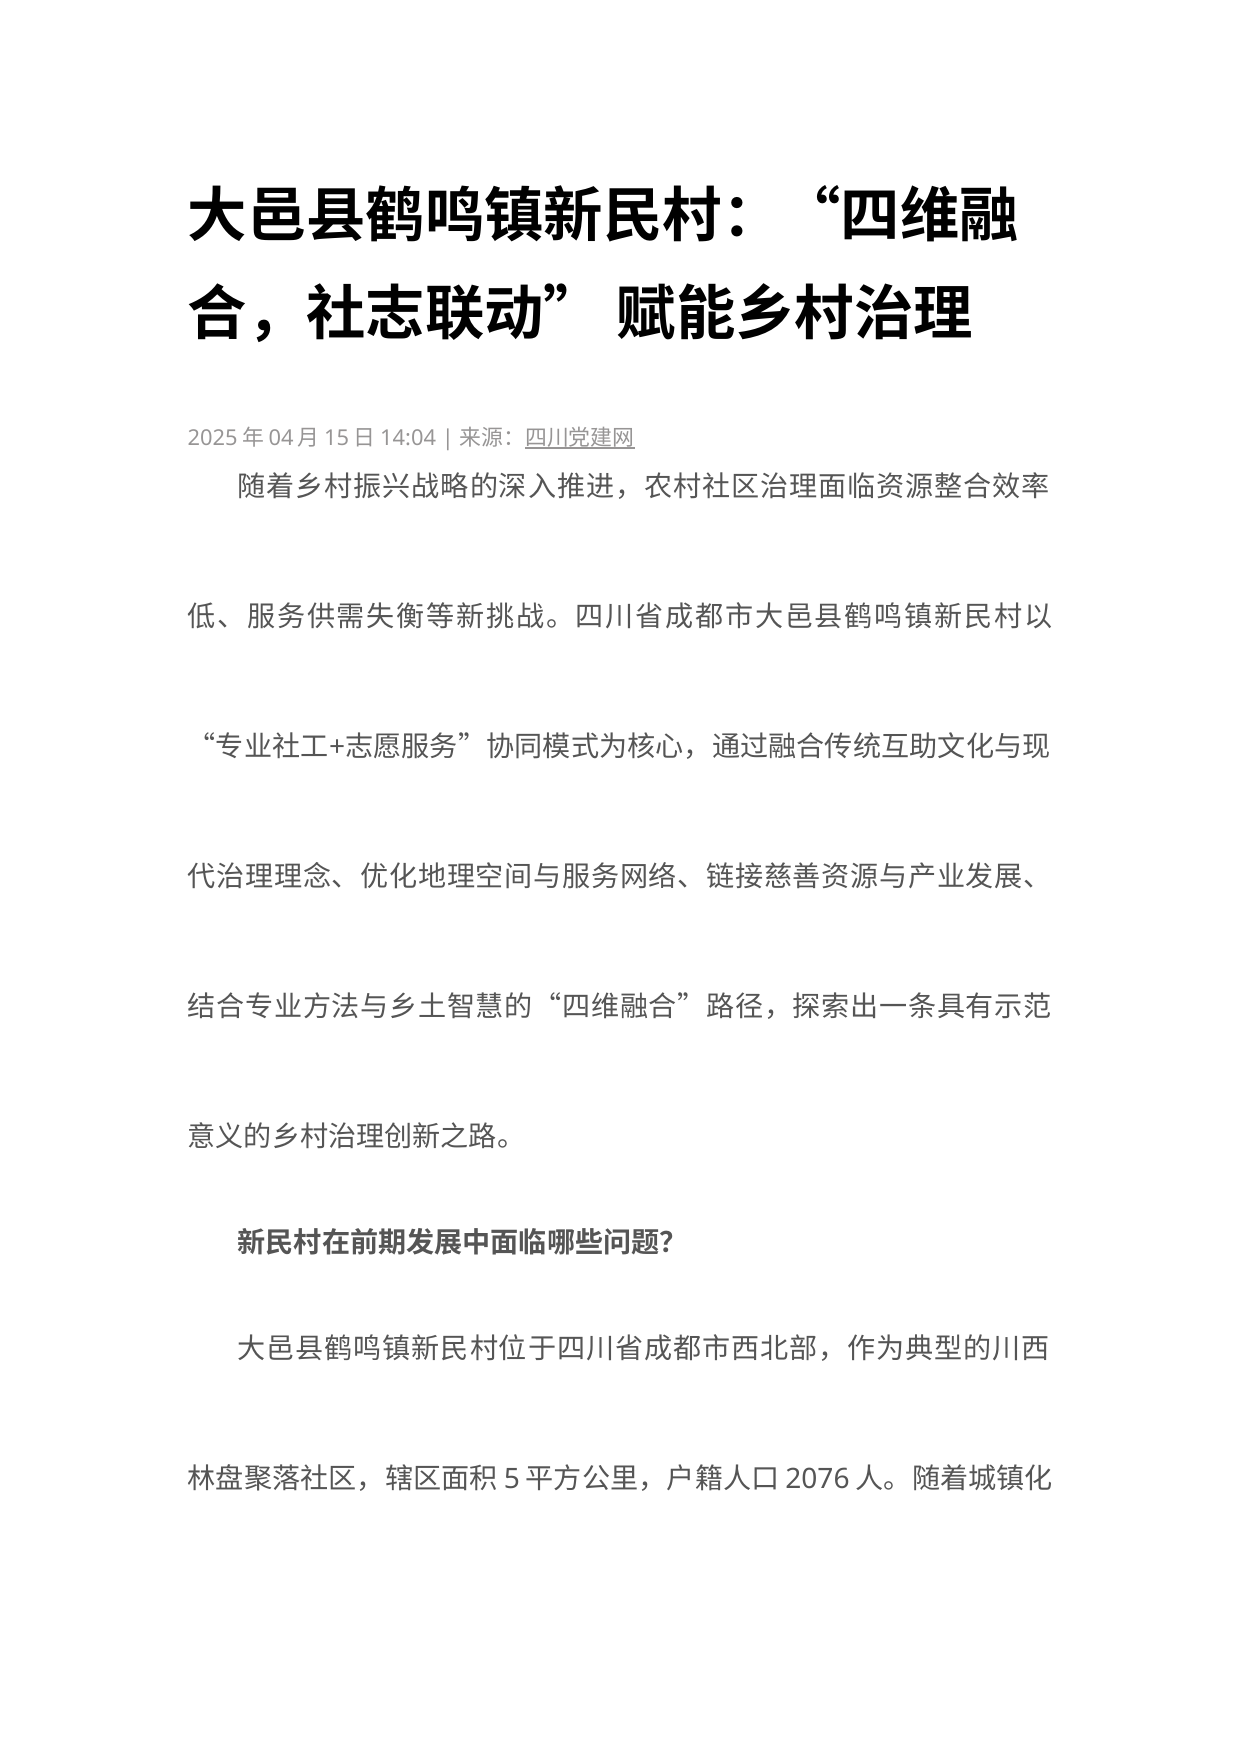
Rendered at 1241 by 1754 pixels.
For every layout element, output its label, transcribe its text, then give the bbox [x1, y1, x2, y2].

text 新民村在前期发展中面临哪些问题？ [187, 1208, 1053, 1273]
text 2025年04月15日 14:04 | 来源：四川党建网 [187, 419, 1053, 452]
text 大邑县鹤鸣镇新民村：“四维融合，社志联动” 赋能乡村治理 [187, 162, 1053, 357]
text 随着乡村振兴战略的深入推进，农村社区治理面临资源整合效率低、服务供需失衡等新挑战。四川省成都市大邑县鹤鸣镇新民村以“专业社工+志愿服务”协同模式为核心，通过融合传统互助文化与现代治理理念、优化地理空间与服务网络、链接慈善资源与产业发展、结合专业方法与乡土智慧的“四维融合”路径，探索出一条具有示范意义的乡村治理创新之路。 [187, 452, 1053, 1167]
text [187, 1313, 1053, 1508]
